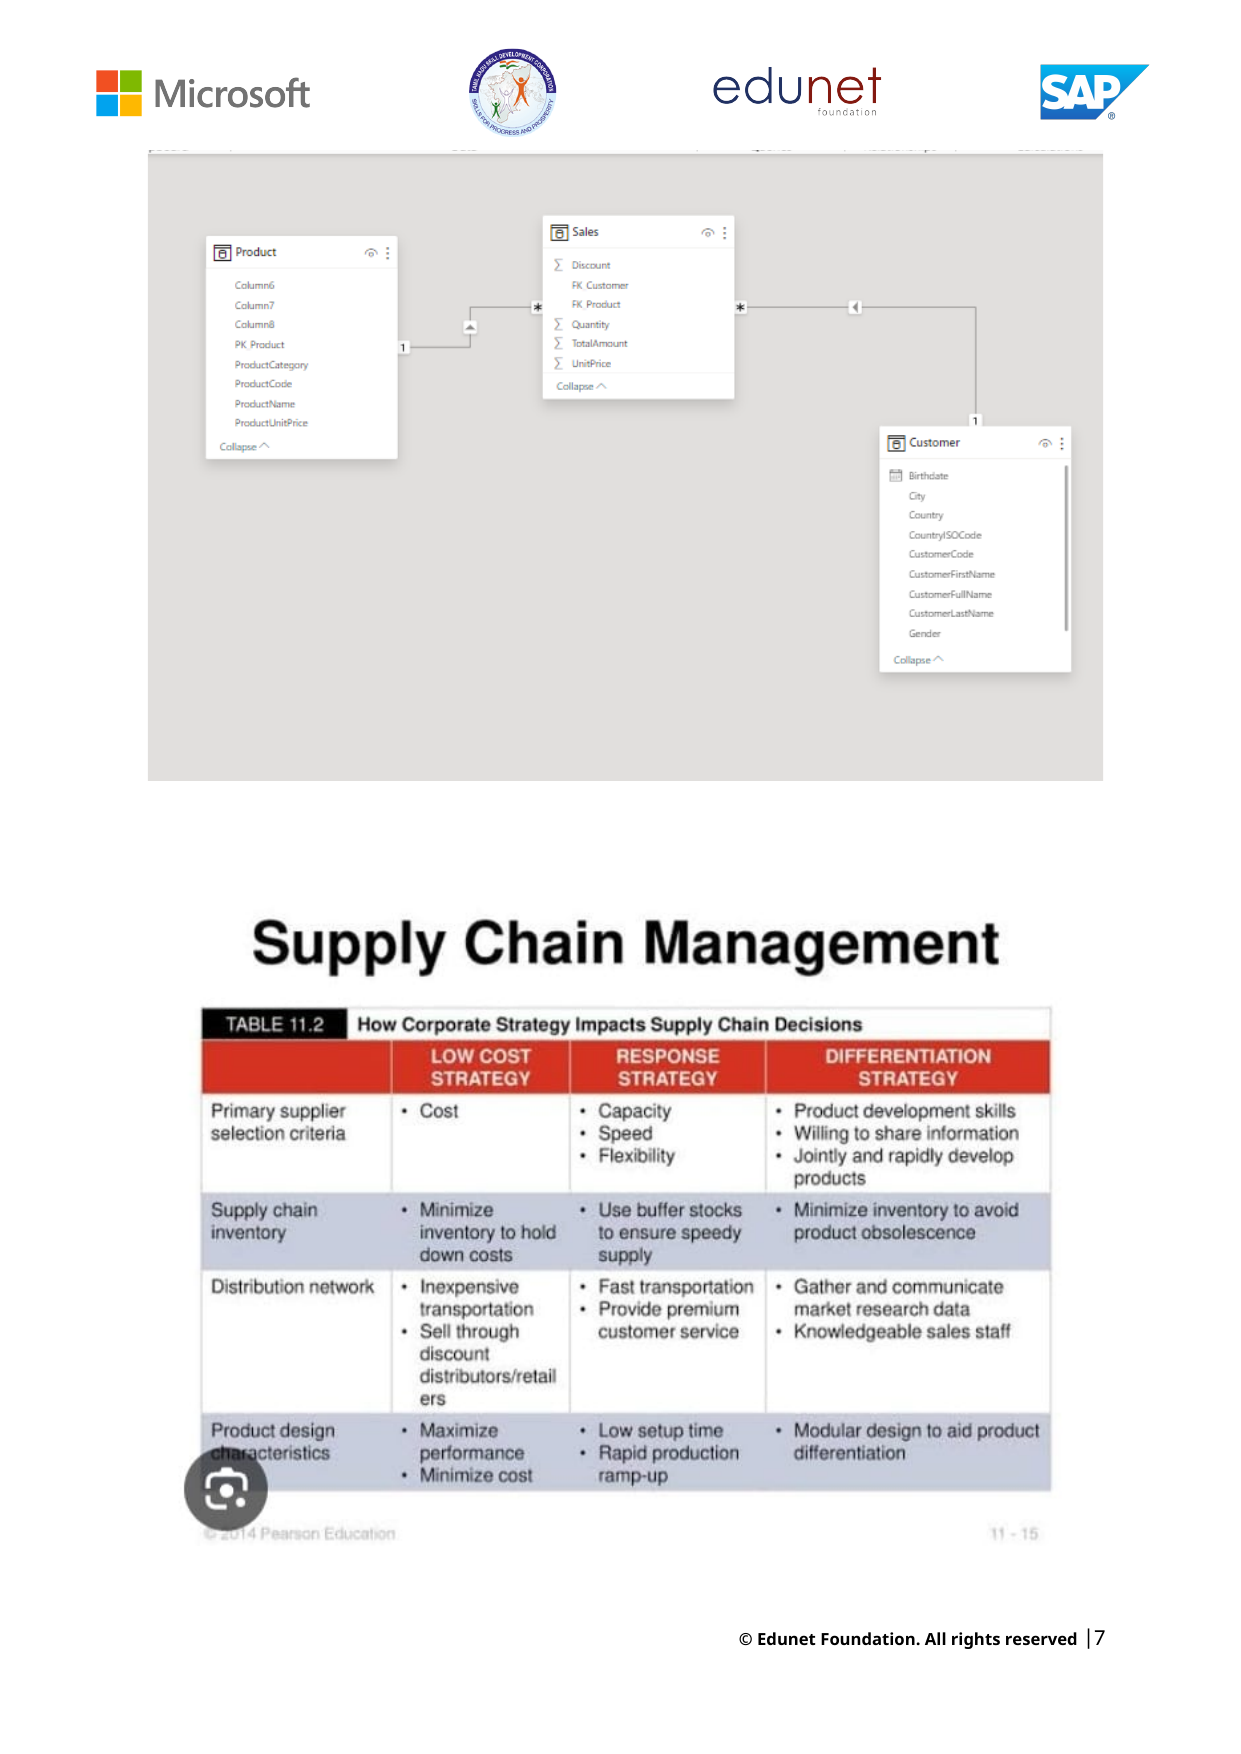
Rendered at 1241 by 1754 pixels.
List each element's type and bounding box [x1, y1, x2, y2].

picture [706, 60, 889, 122]
picture [466, 45, 558, 138]
picture [91, 65, 316, 121]
picture [147, 882, 1104, 1546]
picture [147, 150, 1104, 781]
picture [1039, 63, 1151, 121]
